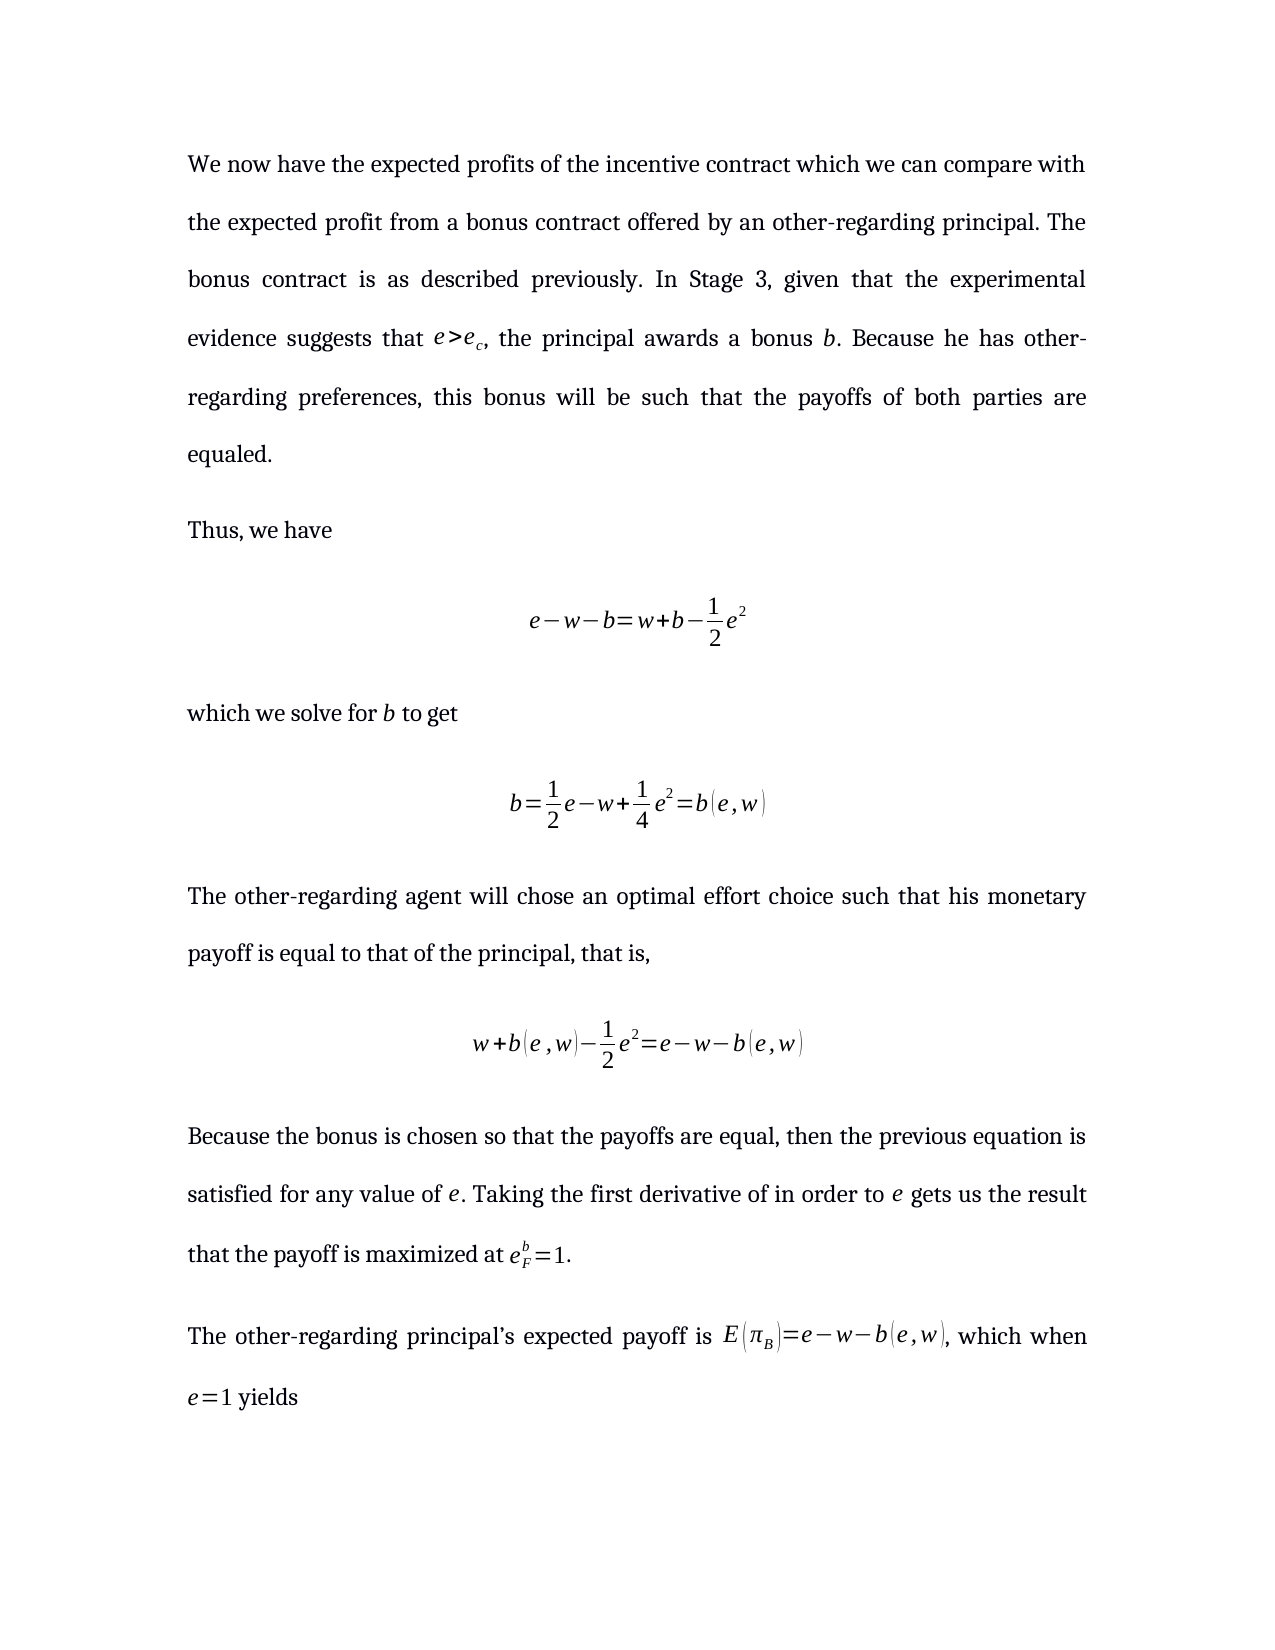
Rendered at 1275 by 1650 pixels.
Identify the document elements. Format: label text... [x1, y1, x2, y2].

text The other-regarding principal’s expected payoff is , which when yields [187, 1319, 1087, 1412]
text Because the bonus is chosen so that the payoffs are equal, then the previous equation is satisfied for any value of . Taking the first derivative of in order to gets us the result that the payoff is maximized at . [187, 1122, 1087, 1272]
text Thus, we have [187, 516, 1087, 545]
text We now have the expected profits of the incentive contract which we can compare with the expected profit from a bonus contract offered by an other-regarding principal. The bonus contract is as described previously. In Stage 3, given that the experimental evidence suggests that , the principal awards a bonus . Because he has other-regarding preferences, this bonus will be such that the payoffs of both parties are equaled. [187, 150, 1087, 469]
text which we solve for to get [187, 699, 1087, 728]
text The other-regarding agent will chose an optimal effort choice such that his monetary payoff is equal to that of the principal, that is, [187, 882, 1087, 968]
